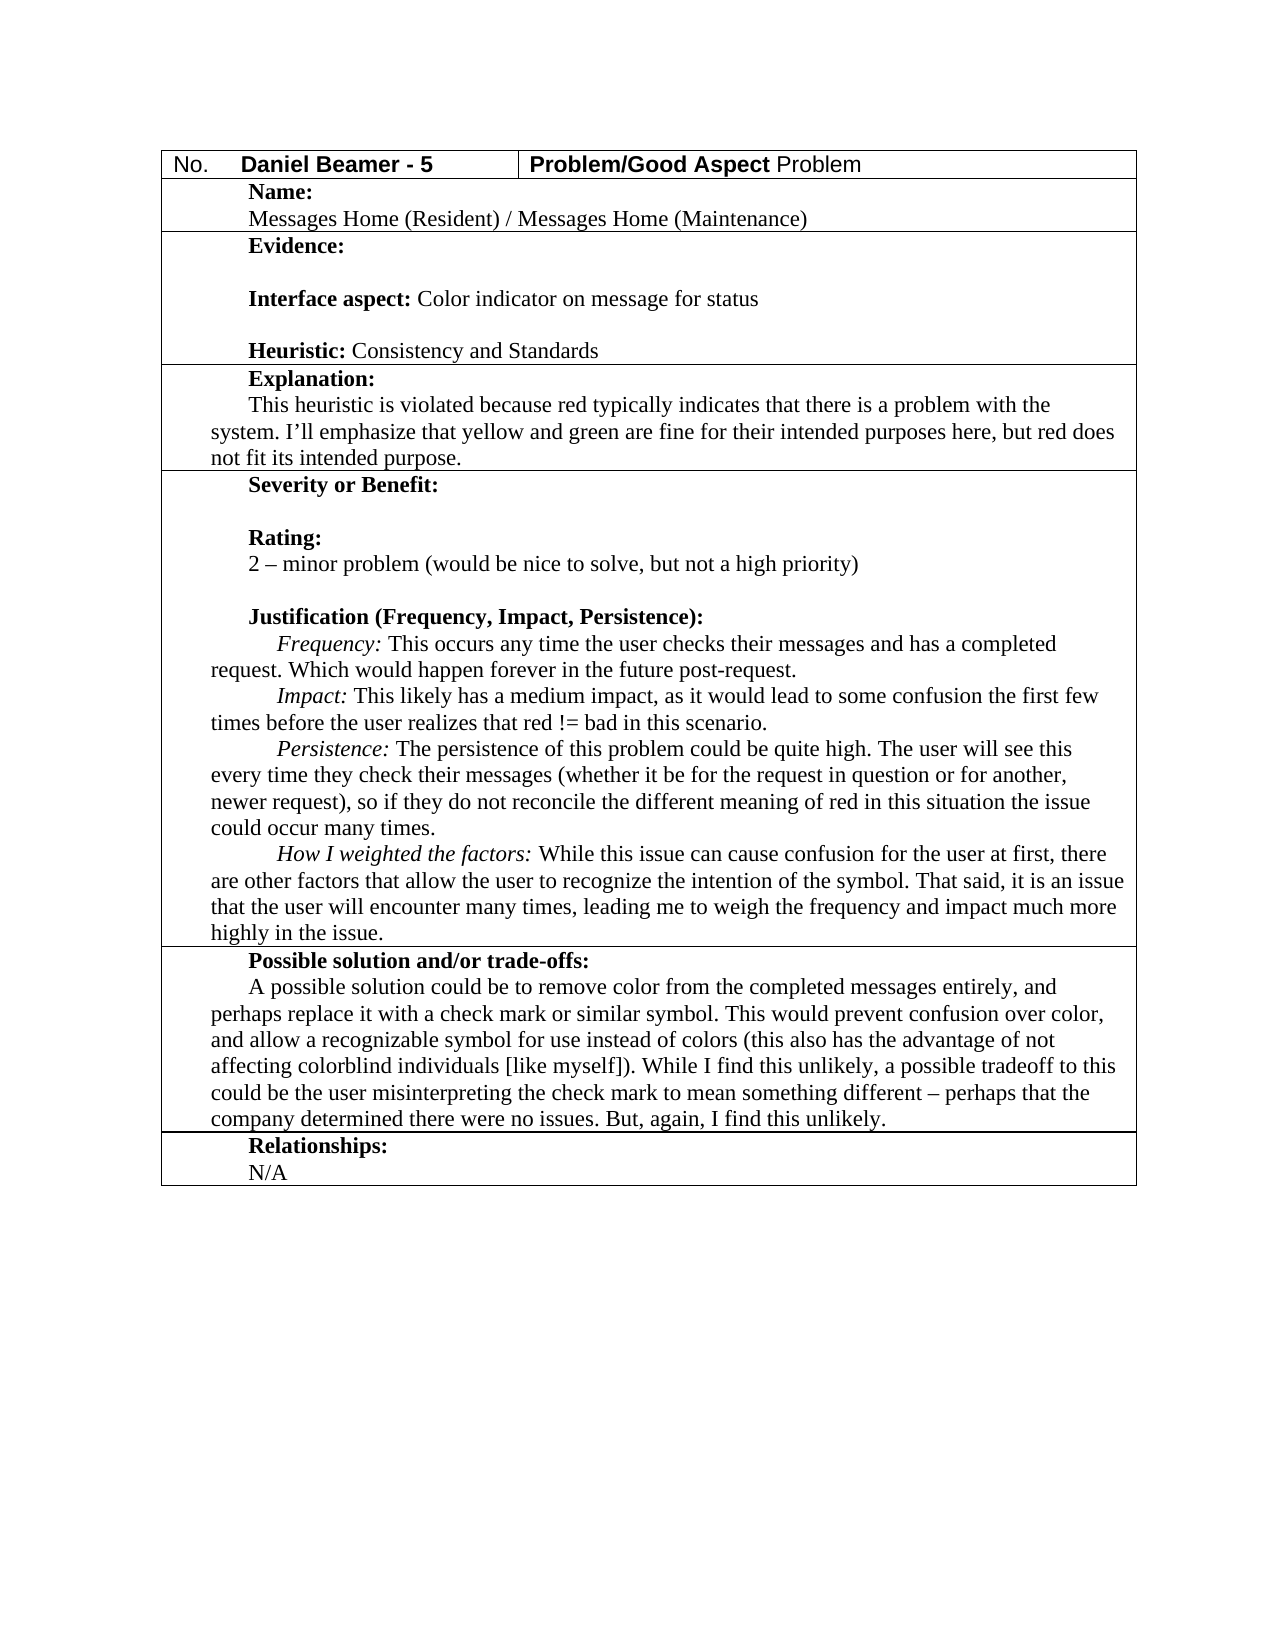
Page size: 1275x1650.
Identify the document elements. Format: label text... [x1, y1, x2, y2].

table_cell Relationships: N/A [162, 1133, 1136, 1185]
table_cell Name: Messages Home (Resident) / Messages Home (Maintenance) [162, 179, 1136, 231]
table_cell Severity or Benefit: Rating: 2 – minor problem (would be nice to solve, but not a high priority) Justification (Frequency, Impact, Persistence): Frequency: This occurs any time the user checks their messages and has a completed request. Which would happen forever in the future post-request. Impact: This likely has a medium impact, as it would lead to some confusion the first few times before the user realizes that red != bad in this scenario. Persistence: The persistence of this problem could be quite high. The user will see this every time they check their messages (whether it be for the request in question or for another, newer request), so if they do not reconcile the different meaning of red in this situation the issue could occur many times. How I weighted the factors: While this issue can cause confusion for the user at first, there are other factors that allow the user to recognize the intention of the symbol. That said, it is an issue that the user will encounter many times, leading me to weigh the frequency and impact much more highly in the issue. [162, 471, 1136, 946]
table_header No. Daniel Beamer - 5___-D___ [162, 151, 518, 177]
table_cell Possible solution and/or trade-offs: A possible solution could be to remove color from the completed messages entirely, and perhaps replace it with a check mark or similar symbol. This would prevent confusion over color, and allow a recognizable symbol for use instead of colors (this also has the advantage of not affecting colorblind individuals [like myself]). While I find this unlikely, a possible tradeoff to this could be the user misinterpreting the check mark to mean something different – perhaps that the company determined there were no issues. But, again, I find this unlikely. [162, 947, 1136, 1131]
table_cell Explanation: This heuristic is violated because red typically indicates that there is a problem with the system. I’ll emphasize that yellow and green are fine for their intended purposes here, but red does not fit its intended purpose. [162, 365, 1136, 470]
table_cell Evidence: Interface aspect: Color indicator on message for status Heuristic: Consistency and Standards [162, 232, 1136, 364]
table_header Problem/Good Aspect Problem [519, 151, 1136, 177]
